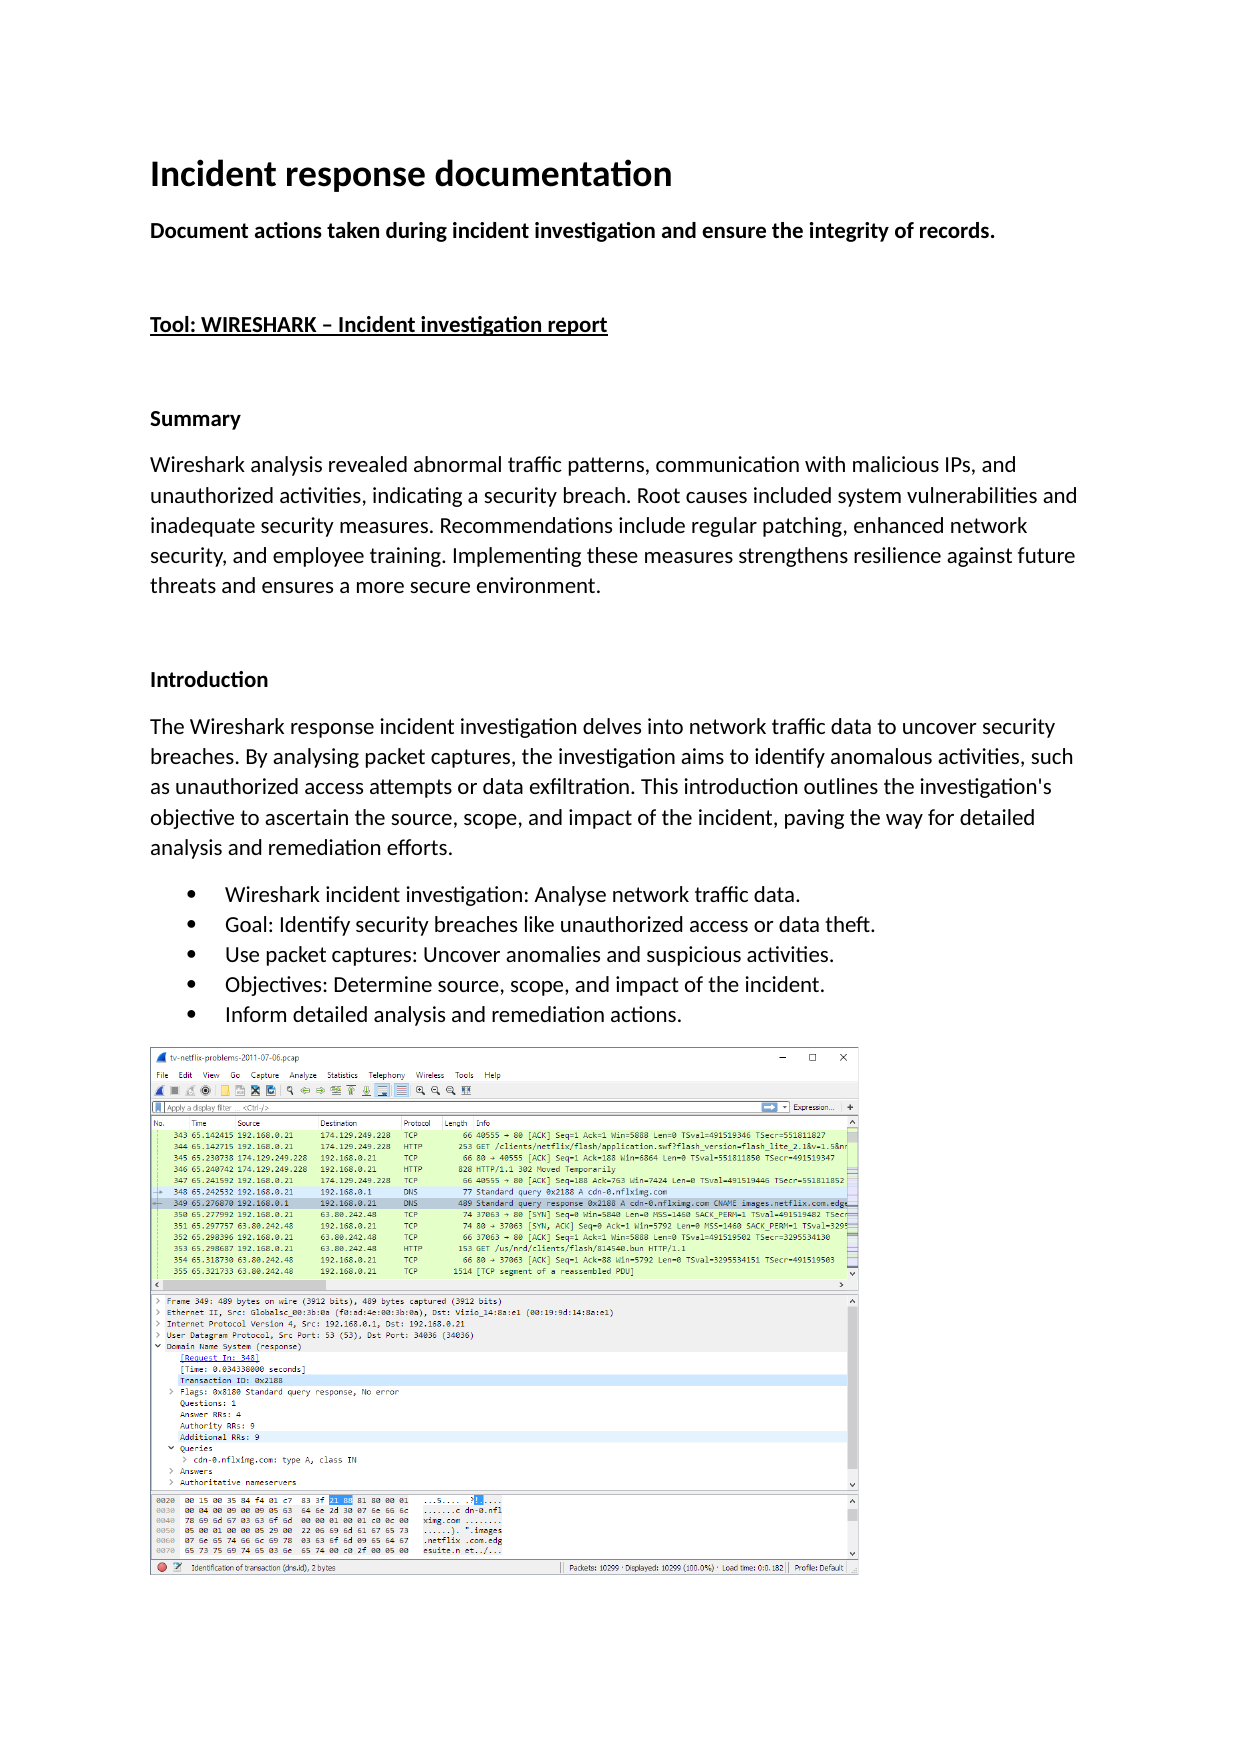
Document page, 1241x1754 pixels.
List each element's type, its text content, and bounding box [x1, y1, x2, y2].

text Tool: WIRESHARK – Incident investigation report [150, 310, 1090, 338]
text The Wireshark response incident investigation delves into network traffic data to uncover security breaches. By analysing packet captures, the investigation aims to identify anomalous activities, such as unauthorized access attempts or data exfiltration. This introduction outlines the investigation's objective to ascertain the source, scope, and impact of the incident, paving the way for detailed analysis and remediation efforts. [150, 712, 1090, 861]
list Goal: Identify security breaches like unauthorized access or data theft. [187, 910, 1090, 938]
text Wireshark analysis revealed abnormal traffic patterns, communication with malicious IPs, and unauthorized activities, indicating a security breach. Root causes included system vulnerabilities and inadequate security measures. Recommendations include regular patching, enhanced network security, and employee training. Implementing these measures strengthens resilience against future threats and ensures a more secure environment. [150, 451, 1090, 599]
text Document actions taken during incident investigation and ensure the integrity of records. [150, 216, 1090, 244]
list Wireshark incident investigation: Analyse network traffic data. [187, 880, 1090, 908]
picture [150, 1047, 859, 1575]
text Incident response documentation [150, 150, 1090, 196]
text Introduction [150, 665, 1090, 693]
list Objectives: Determine source, scope, and impact of the incident. [187, 970, 1090, 998]
text Summary [150, 404, 1090, 432]
list Use packet captures: Uncover anomalies and suspicious activities. [187, 940, 1090, 968]
list Inform detailed analysis and remediation actions. [187, 1001, 1090, 1028]
